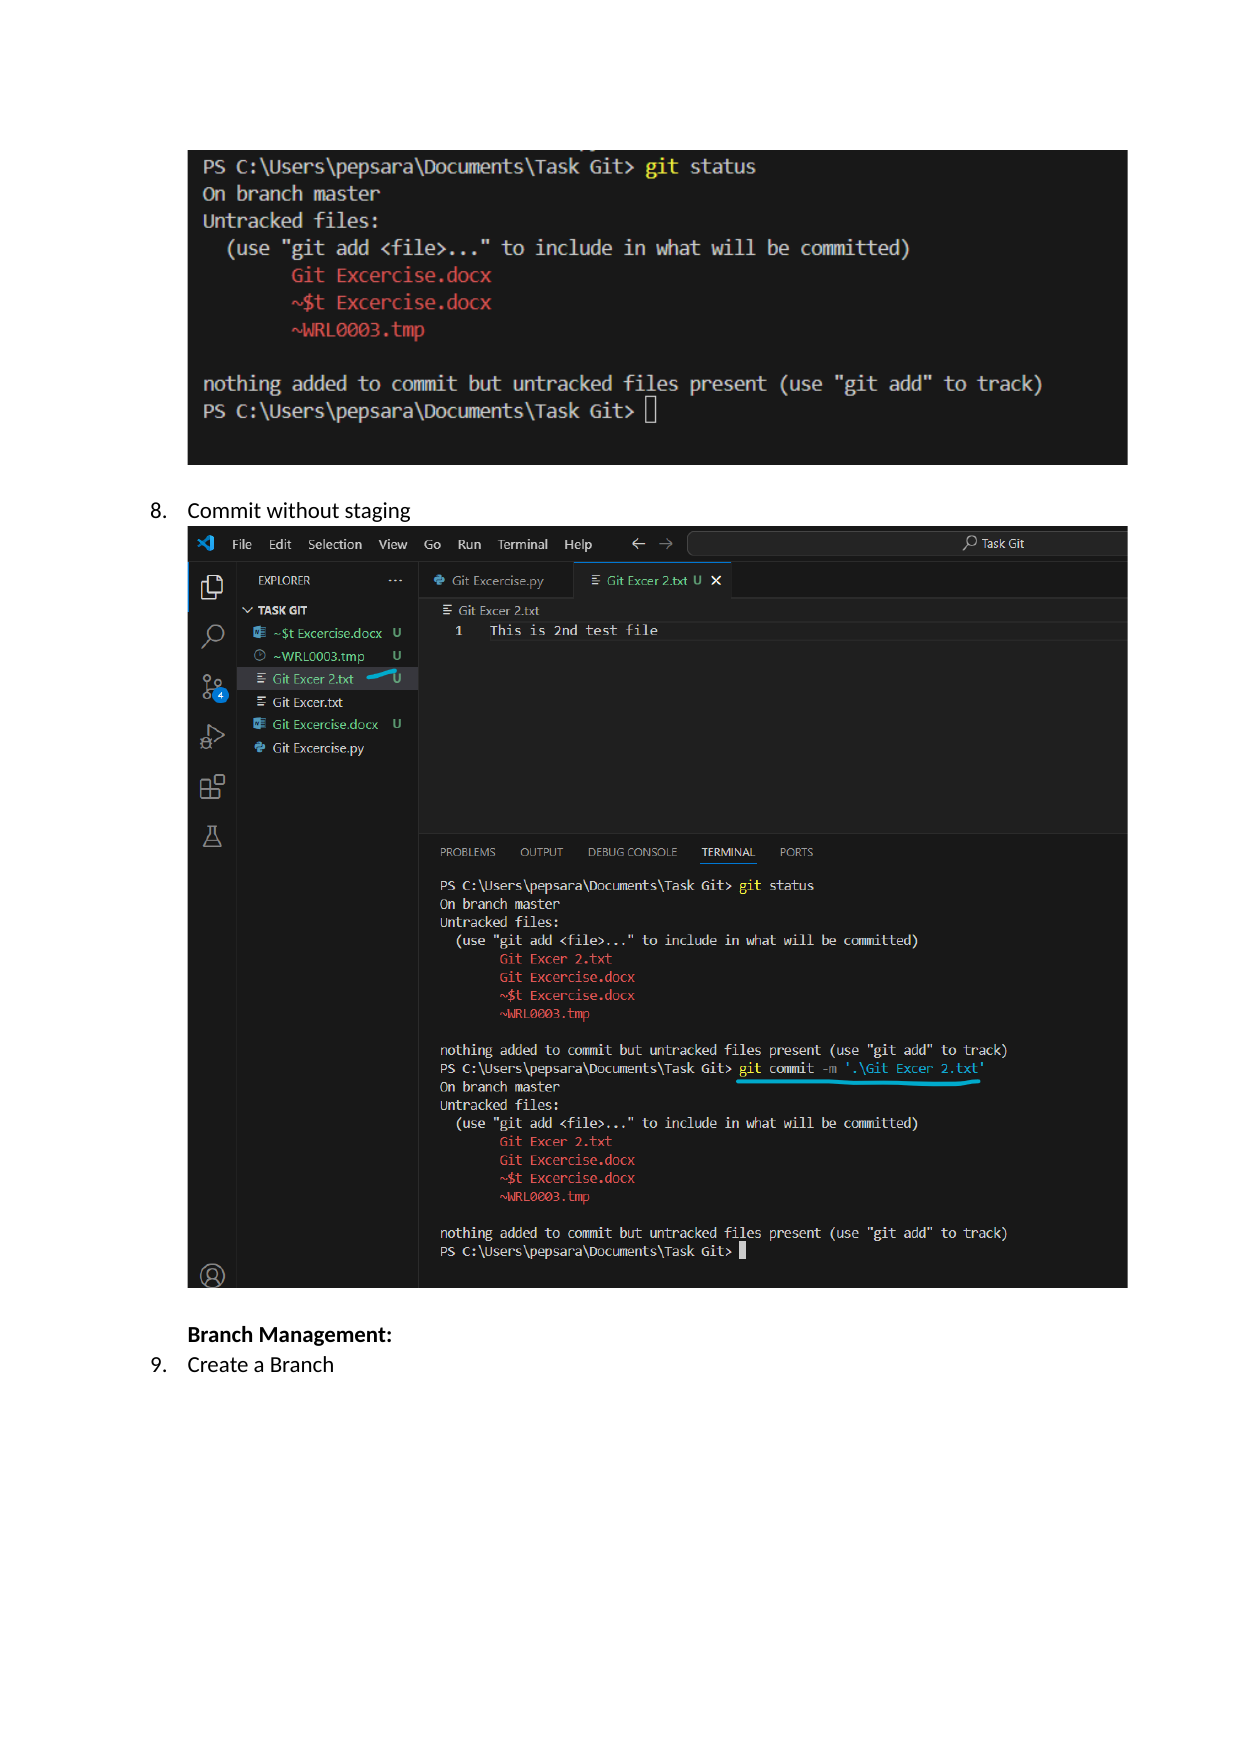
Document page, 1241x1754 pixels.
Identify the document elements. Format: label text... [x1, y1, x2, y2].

list Branch Management: [187, 1320, 1090, 1348]
picture [187, 150, 1128, 465]
list Commit without staging [150, 497, 1090, 525]
list Create a Branch [150, 1350, 1090, 1378]
picture [187, 526, 1128, 1288]
